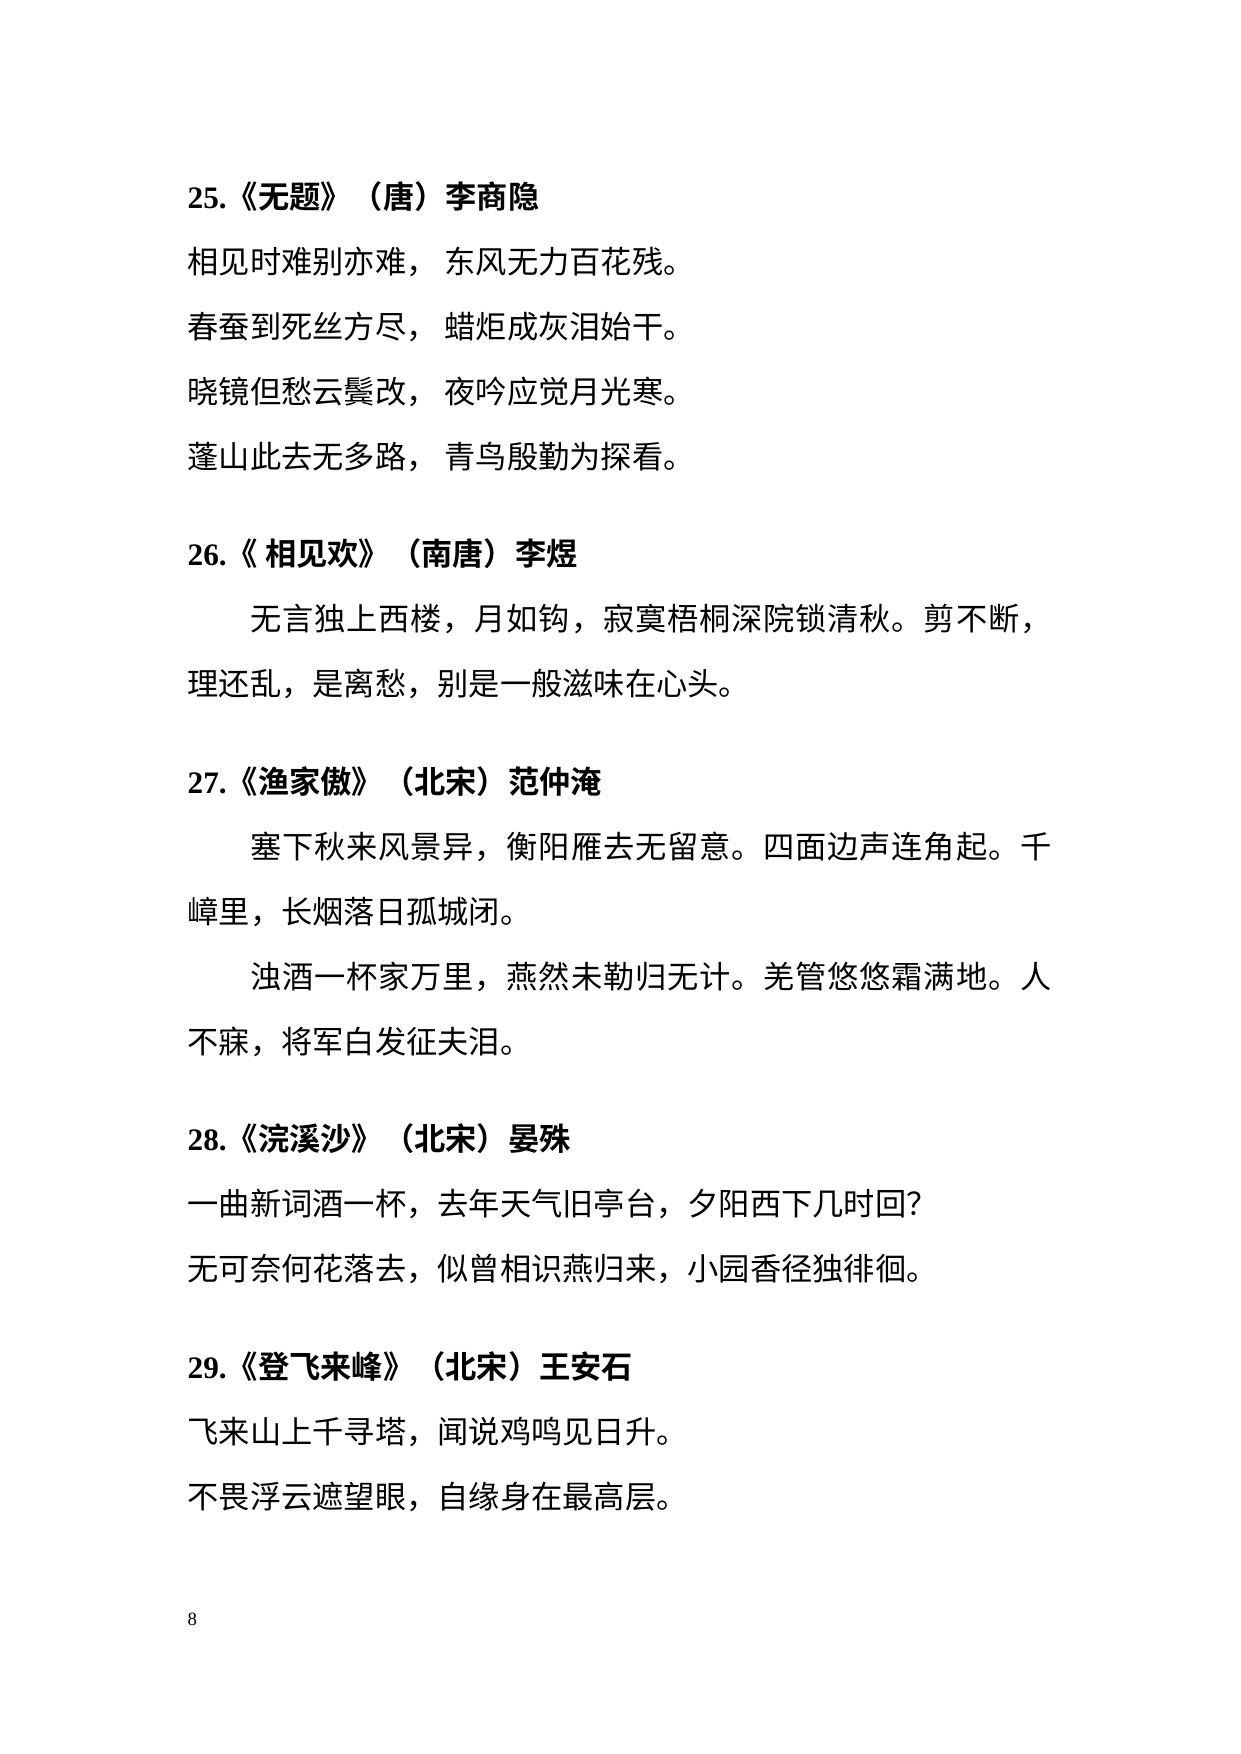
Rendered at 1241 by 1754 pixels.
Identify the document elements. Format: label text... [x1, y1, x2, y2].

text 飞来山上千寻塔，闻说鸡鸣见日升。 [187, 1397, 1053, 1462]
subtitle 29.《登飞来峰》（北宋）王安石 [187, 1332, 1053, 1397]
text 晓镜但愁云鬓改， 夜吟应觉月光寒。 [187, 357, 1053, 422]
text 无言独上西楼，月如钩，寂寞梧桐深院锁清秋。剪不断，理还乱，是离愁，别是一般滋味在心头。 [187, 584, 1053, 714]
subtitle 27.《渔家傲》（北宋）范仲淹 [187, 747, 1053, 812]
text 不畏浮云遮望眼，自缘身在最高层。 [187, 1462, 1053, 1527]
subtitle 28.《浣溪沙》（北宋）晏殊 [187, 1104, 1053, 1169]
text 一曲新词酒一杯，去年天气旧亭台，夕阳西下几时回？ [187, 1169, 1053, 1234]
text 相见时难别亦难， 东风无力百花残。 [187, 227, 1053, 292]
subtitle 26.《 相见欢》（南唐）李煜 [187, 519, 1053, 584]
text 春蚕到死丝方尽， 蜡炬成灰泪始干。 [187, 292, 1053, 357]
text 蓬山此去无多路， 青鸟殷勤为探看。 [187, 422, 1053, 487]
text 浊酒一杯家万里，燕然未勒归无计。羌管悠悠霜满地。人不寐，将军白发征夫泪。 [187, 942, 1053, 1072]
text 无可奈何花落去，似曾相识燕归来，小园香径独徘徊。 [187, 1234, 1053, 1299]
subtitle 25.《无题》（唐）李商隐 [187, 162, 1053, 227]
text 塞下秋来风景异，衡阳雁去无留意。四面边声连角起。千嶂里，长烟落日孤城闭。 [187, 812, 1053, 942]
